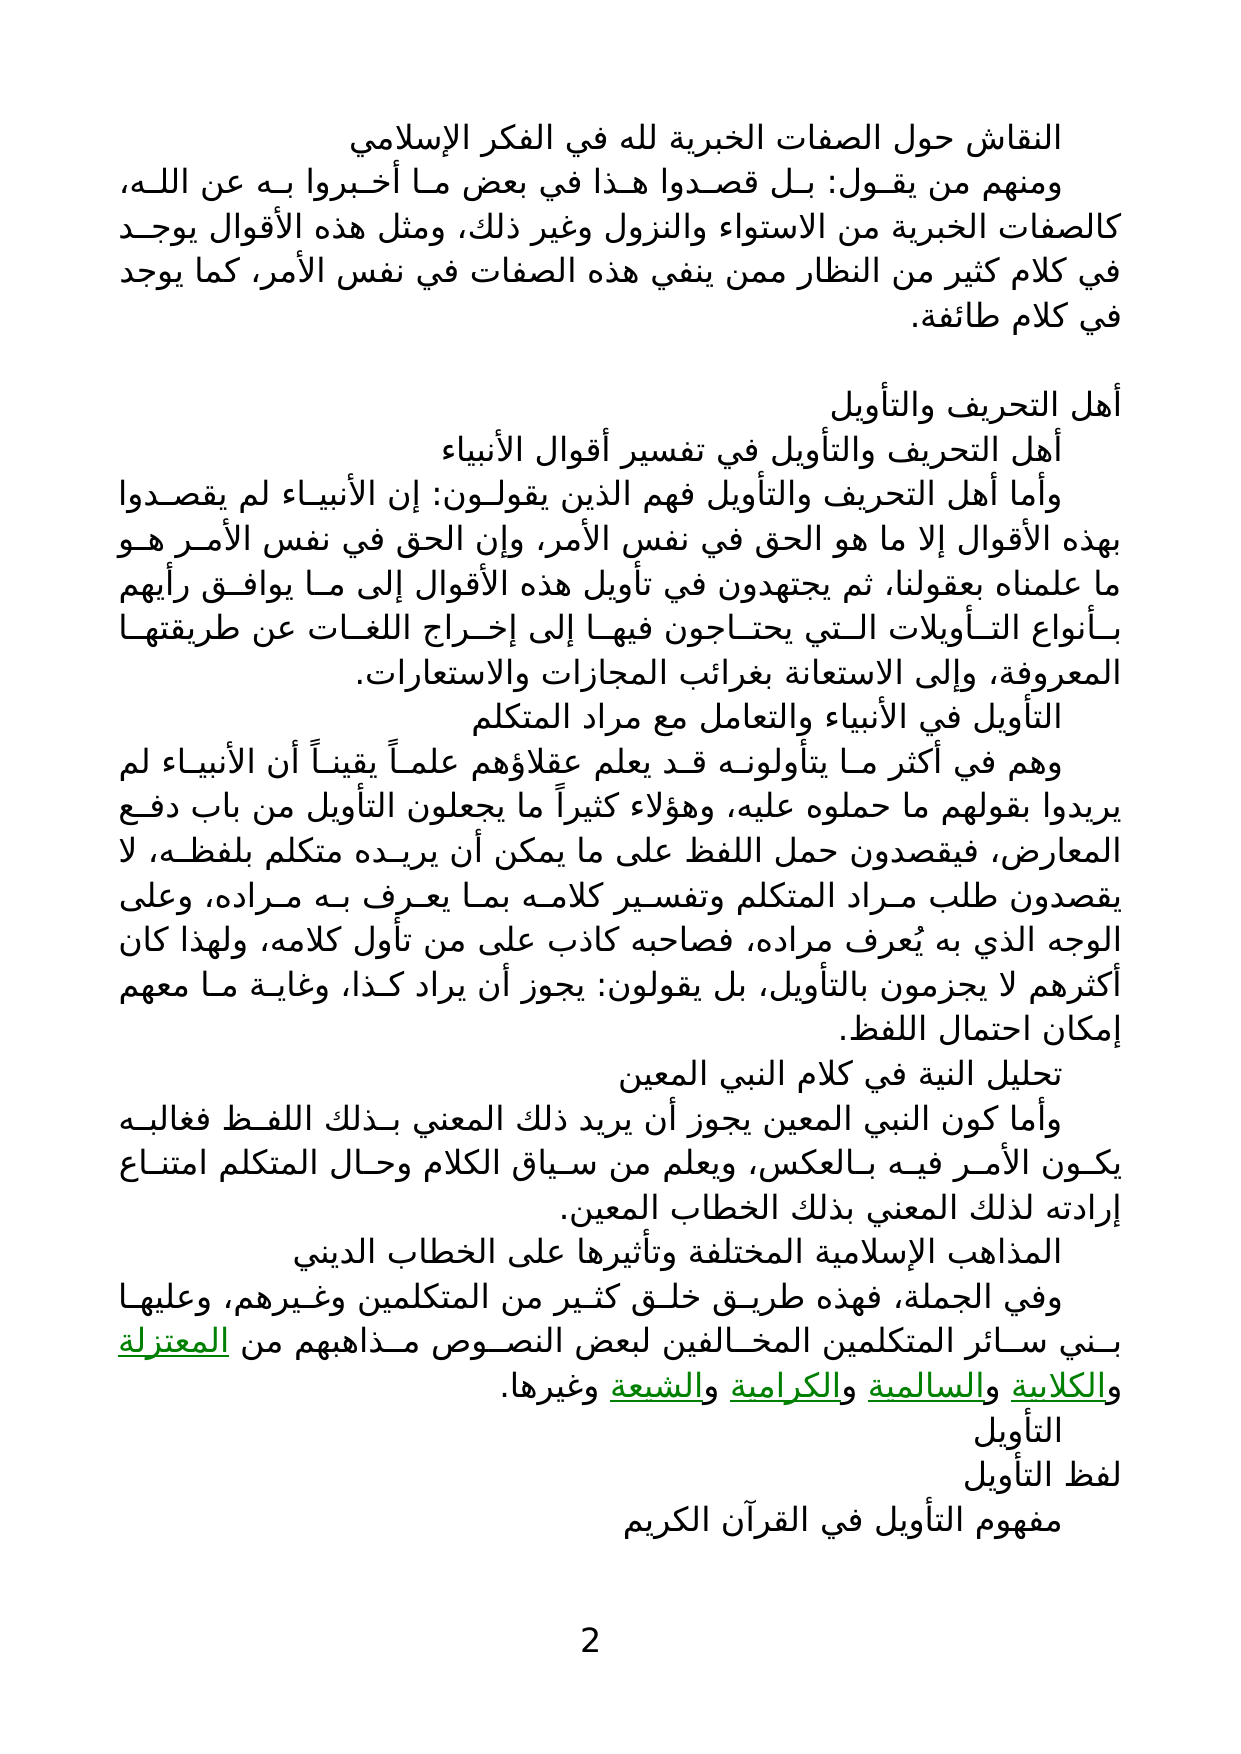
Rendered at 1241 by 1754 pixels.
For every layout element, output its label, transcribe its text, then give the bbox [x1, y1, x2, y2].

text التأويل في الأنبياء والتعامل مع مراد المتكلم [118, 698, 1122, 737]
text وأما أهل التحريف والتأويل فهم الذين يقولون: إن الأنبياء لم يقصدوا بهذه الأقوال إلا ما هو الحق في نفس الأمر، وإن الحق في نفس الأمر هو ما علمناه بعقولنا، ثم يجتهدون في تأويل هذه الأقوال إلى ما يوافق رأيهم بأنواع التأويلات التي يحتاجون فيها إلى إخراج اللغات عن طريقتها المعروفة، وإلى الاستعانة بغرائب المجازات والاستعارات. [118, 475, 1122, 692]
text ومنهم من يقول: بل قصدوا هذا في بعض ما أخبروا به عن الله، كالصفات الخبرية من الاستواء والنزول وغير ذلك، ومثل هذه الأقوال يوجد في كلام كثير من النظار ممن ينفي هذه الصفات في نفس الأمر، كما يوجد في كلام طائفة. [118, 163, 1122, 335]
text وأما كون النبي المعين يجوز أن يريد ذلك المعني بذلك اللفظ فغالبه يكون الأمر فيه بالعكس، ويعلم من سياق الكلام وحال المتكلم امتناع إرادته لذلك المعني بذلك الخطاب المعين. [118, 1099, 1122, 1227]
text وفي الجملة، فهذه طريق خلق كثير من المتكلمين وغيرهم، وعليها بني سائر المتكلمين المخالفين لبعض النصوص مذاهبهم من المعتزلة والكلابية والسالمية والكرامية والشيعة وغيرها. [118, 1277, 1122, 1405]
text النقاش حول الصفات الخبرية لله في الفكر الإسلامي [118, 118, 1122, 157]
text أهل التحريف والتأويل [118, 341, 1122, 424]
text المذاهب الإسلامية المختلفة وتأثيرها على الخطاب الديني [118, 1233, 1122, 1272]
text مفهوم التأويل في القرآن الكريم [118, 1500, 1122, 1539]
text وهم في أكثر ما يتأولونه قد يعلم عقلاؤهم علماً يقيناً أن الأنبياء لم يريدوا بقولهم ما حملوه عليه، وهؤلاء كثيراً ما يجعلون التأويل من باب دفع المعارض، فيقصدون حمل اللفظ على ما يمكن أن يريده متكلم بلفظه، لا يقصدون طلب مراد المتكلم وتفسير كلامه بما يعرف به مراده، وعلى الوجه الذي به يُعرف مراده، فصاحبه كاذب على من تأول كلامه، ولهذا كان أكثرهم لا يجزمون بالتأويل، بل يقولون: يجوز أن يراد كذا، وغاية ما معهم إمكان احتمال اللفظ. [118, 742, 1122, 1049]
text التأويل لفظ التأويل [118, 1411, 1122, 1494]
text أهل التحريف والتأويل في تفسير أقوال الأنبياء [118, 430, 1122, 469]
text تحليل النية في كلام النبي المعين [118, 1054, 1122, 1093]
